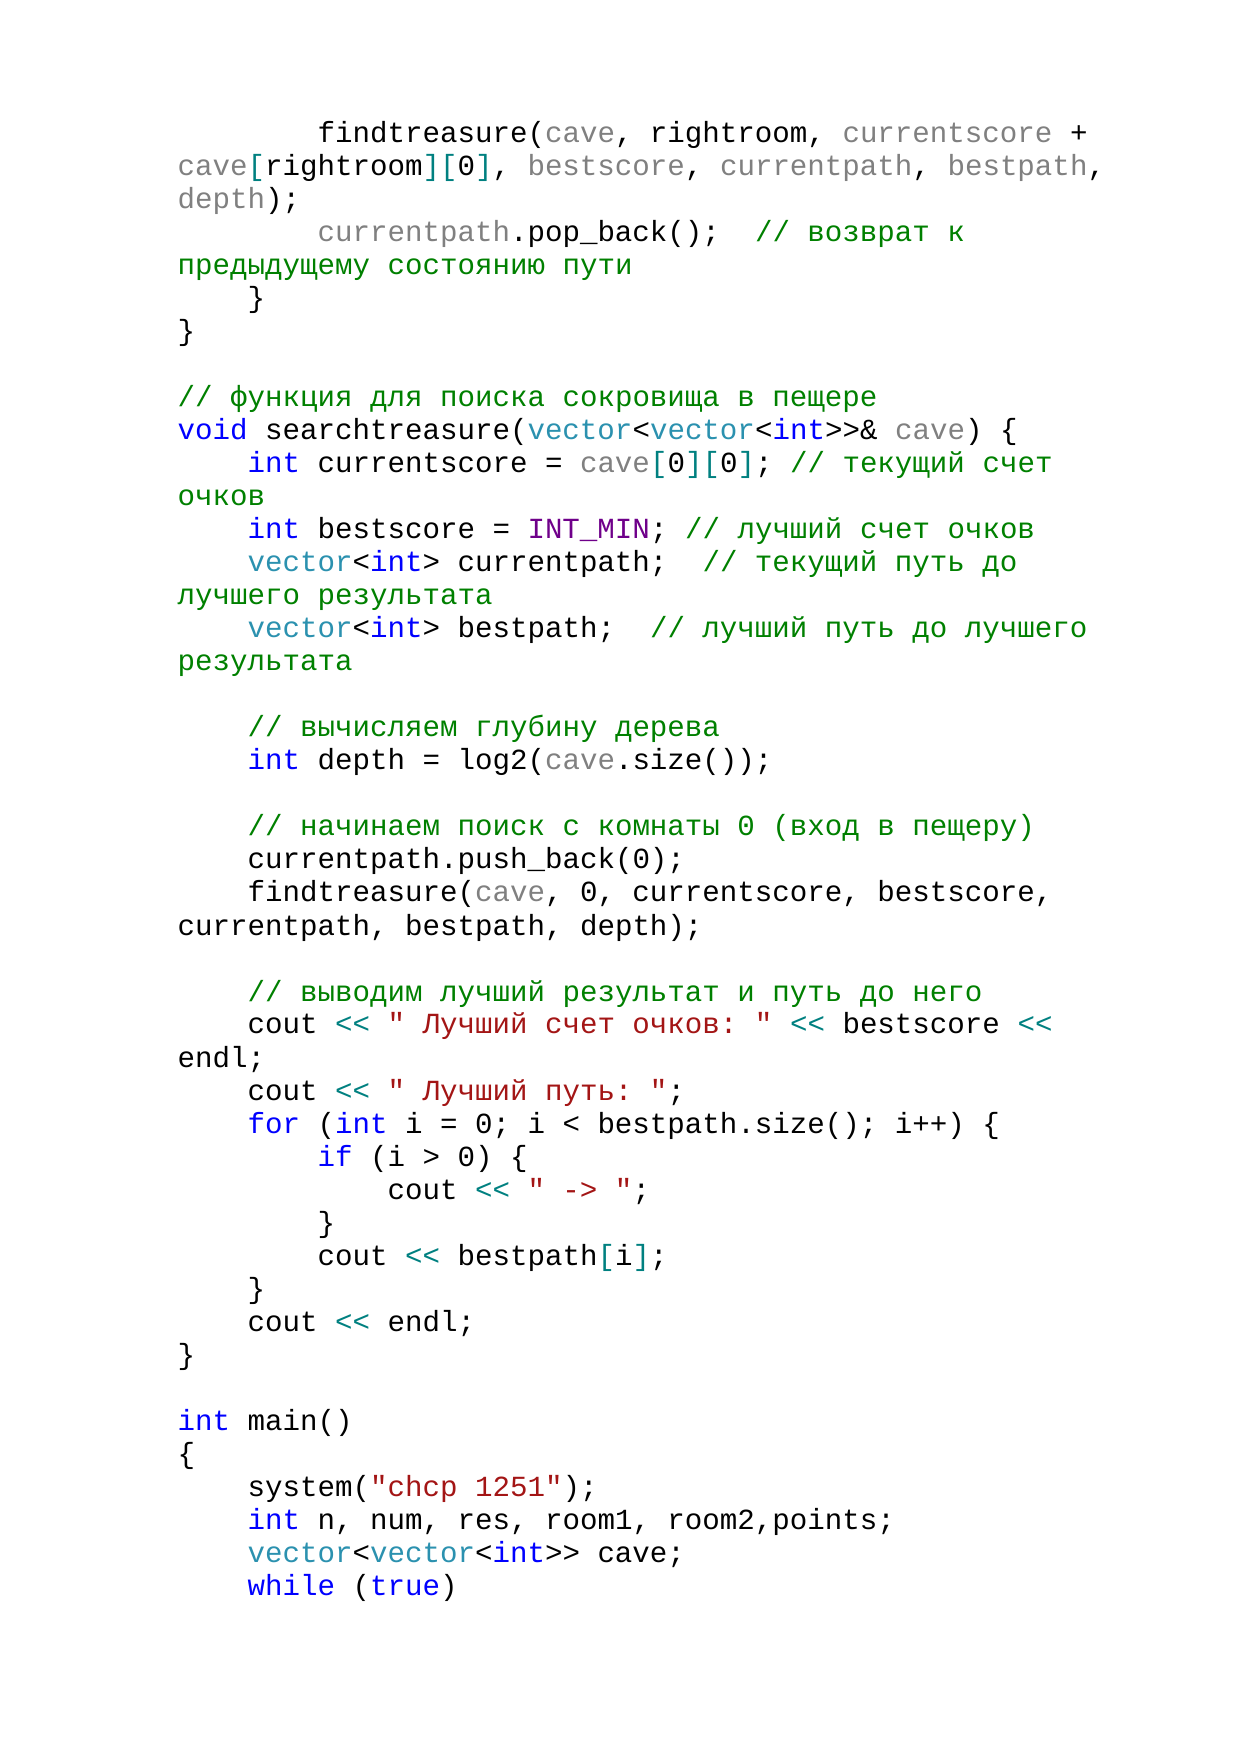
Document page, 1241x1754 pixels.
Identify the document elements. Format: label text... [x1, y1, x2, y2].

text vector<int> currentpath; // текущий путь до лучшего результата [177, 547, 1152, 613]
text } [177, 1274, 1152, 1307]
text vector<vector<int>> cave; [177, 1538, 1152, 1571]
text cout << " -> "; [177, 1175, 1152, 1208]
text } [177, 1208, 1152, 1241]
text cout << endl; [177, 1307, 1152, 1340]
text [177, 217, 1152, 283]
text currentpath.push_back(0); [177, 844, 1152, 878]
text cout << " Лучший путь: "; [177, 1076, 1152, 1109]
text cout << " Лучший счет очков: " << bestscore << endl; [177, 1010, 1152, 1076]
text // функция для поиска сокровища в пещере [177, 382, 1152, 415]
text // начинаем поиск с комнаты 0 (вход в пещеру) [177, 812, 1152, 844]
text } [177, 316, 1152, 349]
text int bestscore = INT_MIN; // лучший счет очков [177, 514, 1152, 547]
text // вычисляем глубину дерева [177, 712, 1152, 746]
text vector<int> bestpath; // лучший путь до лучшего результата [177, 613, 1152, 679]
text int n, num, res, room1, room2,points; [177, 1505, 1152, 1538]
text if (i > 0) { [177, 1142, 1152, 1175]
text for (int i = 0; i < bestpath.size(); i++) { [177, 1109, 1152, 1142]
text findtreasure(cave, 0, currentscore, bestscore, currentpath, bestpath, depth); [177, 878, 1152, 944]
text { [177, 1439, 1152, 1472]
text system("chcp 1251"); [177, 1472, 1152, 1505]
text while (true) [177, 1571, 1152, 1604]
text } [177, 1340, 1152, 1373]
text int depth = log2(cave.size()); [177, 746, 1152, 778]
text int currentscore = cave[0][0]; // текущий счет очков [177, 448, 1152, 514]
text cout << bestpath[i]; [177, 1241, 1152, 1274]
text } [177, 283, 1152, 316]
text findtreasure(cave, rightroom, currentscore + cave[rightroom][0], bestscore, currentpath, bestpath, depth); [177, 118, 1152, 217]
text // выводим лучший результат и путь до него [177, 977, 1152, 1010]
text int main() [177, 1406, 1152, 1439]
text void searchtreasure(vector<vector<int>>& cave) { [177, 415, 1152, 448]
